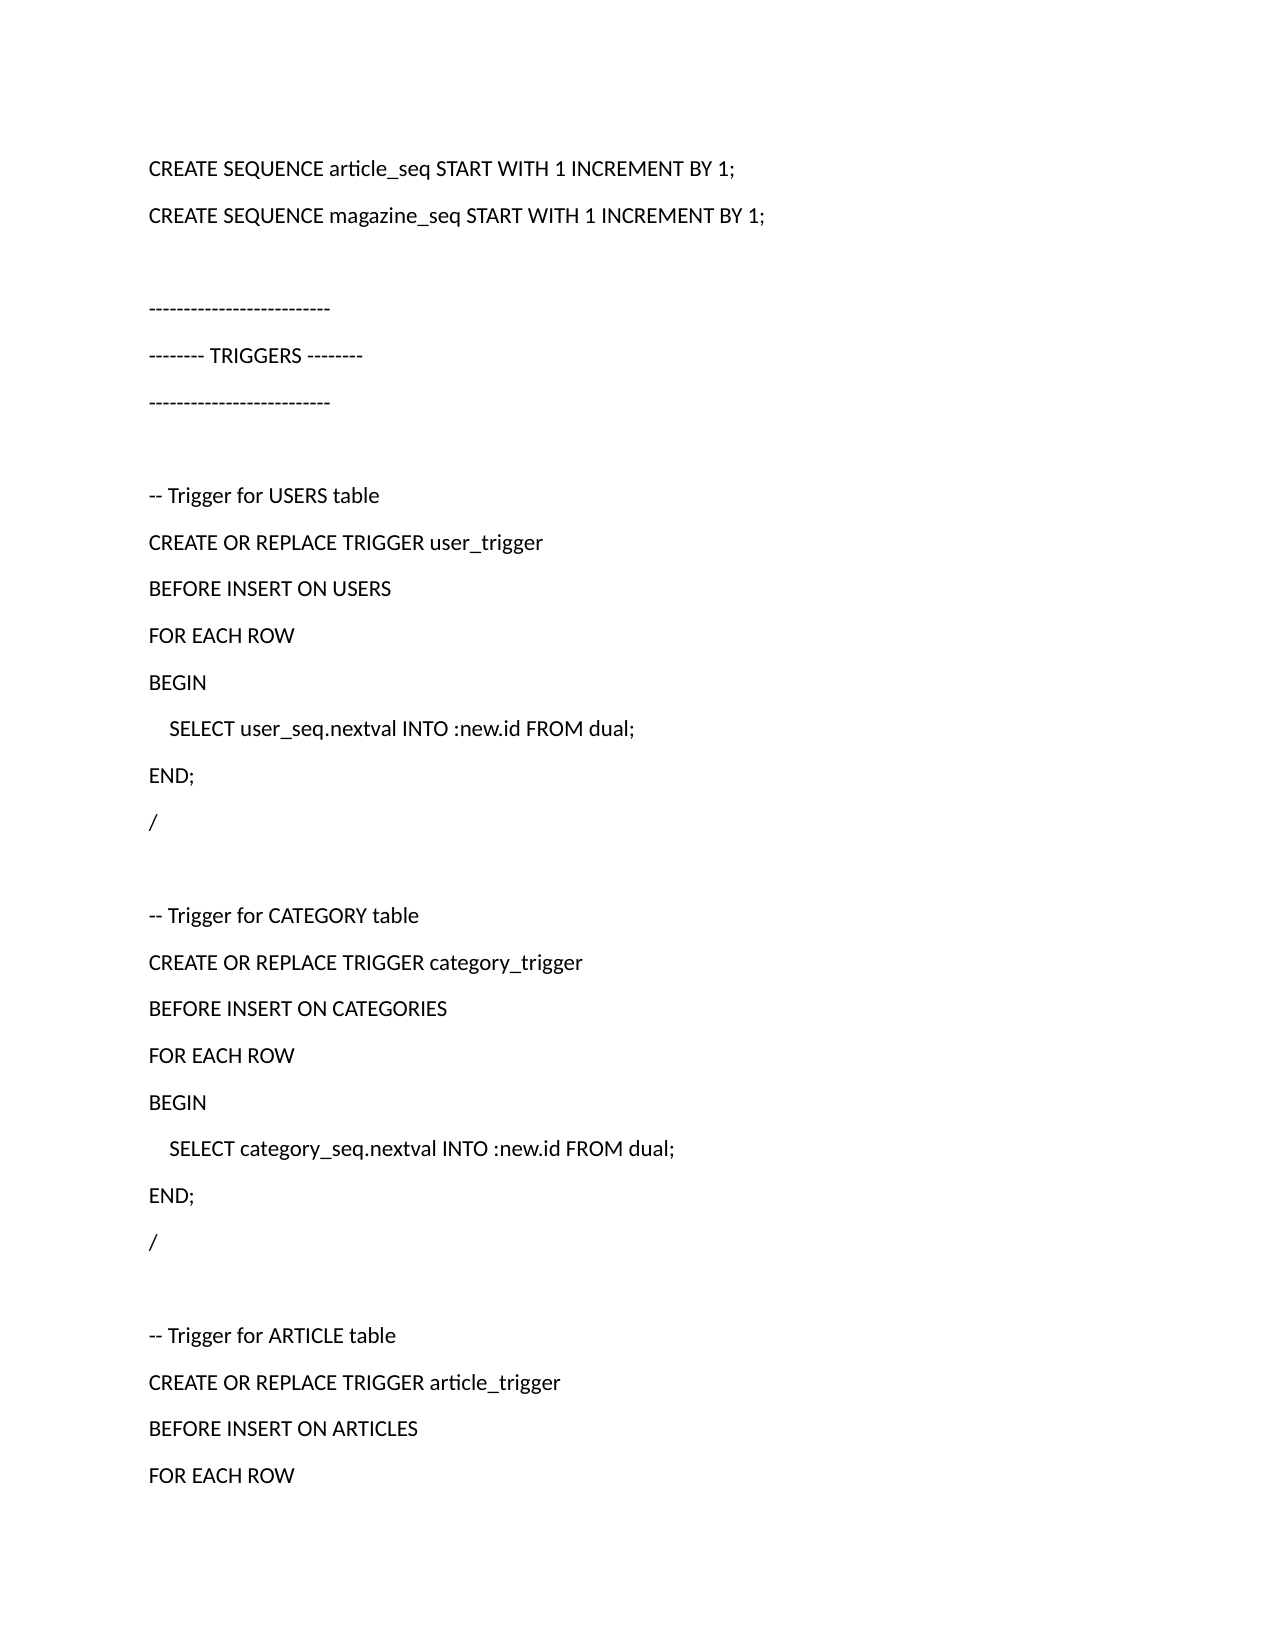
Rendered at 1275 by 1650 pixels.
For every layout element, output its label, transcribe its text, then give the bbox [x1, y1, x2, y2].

text -- Trigger for CATEGORY table [148, 901, 1143, 929]
text SELECT category_seq.nextval INTO :new.id FROM dual; [148, 1134, 1143, 1163]
text SELECT user_seq.nextval INTO :new.id FROM dual; [148, 714, 1143, 743]
text CREATE OR REPLACE TRIGGER user_trigger [148, 528, 1143, 556]
text CREATE OR REPLACE TRIGGER article_trigger [148, 1368, 1143, 1396]
text FOR EACH ROW [148, 621, 1143, 649]
text FOR EACH ROW [148, 1461, 1143, 1489]
text BEGIN [148, 668, 1143, 696]
text END; [148, 1181, 1143, 1209]
text / [148, 808, 1143, 836]
text BEFORE INSERT ON ARTICLES [148, 1414, 1143, 1443]
text -------------------------- [148, 388, 1143, 416]
text BEGIN [148, 1088, 1143, 1116]
text -- Trigger for USERS table [148, 481, 1143, 509]
text BEFORE INSERT ON USERS [148, 574, 1143, 603]
text FOR EACH ROW [148, 1041, 1143, 1069]
text END; [148, 761, 1143, 789]
text -------------------------- [148, 294, 1143, 323]
text / [148, 1228, 1143, 1256]
text -- Trigger for ARTICLE table [148, 1321, 1143, 1349]
text CREATE OR REPLACE TRIGGER category_trigger [148, 948, 1143, 976]
text CREATE SEQUENCE magazine_seq START WITH 1 INCREMENT BY 1; [148, 201, 1143, 229]
text CREATE SEQUENCE article_seq START WITH 1 INCREMENT BY 1; [148, 154, 1143, 183]
text -------- TRIGGERS -------- [148, 341, 1143, 369]
text BEFORE INSERT ON CATEGORIES [148, 994, 1143, 1023]
